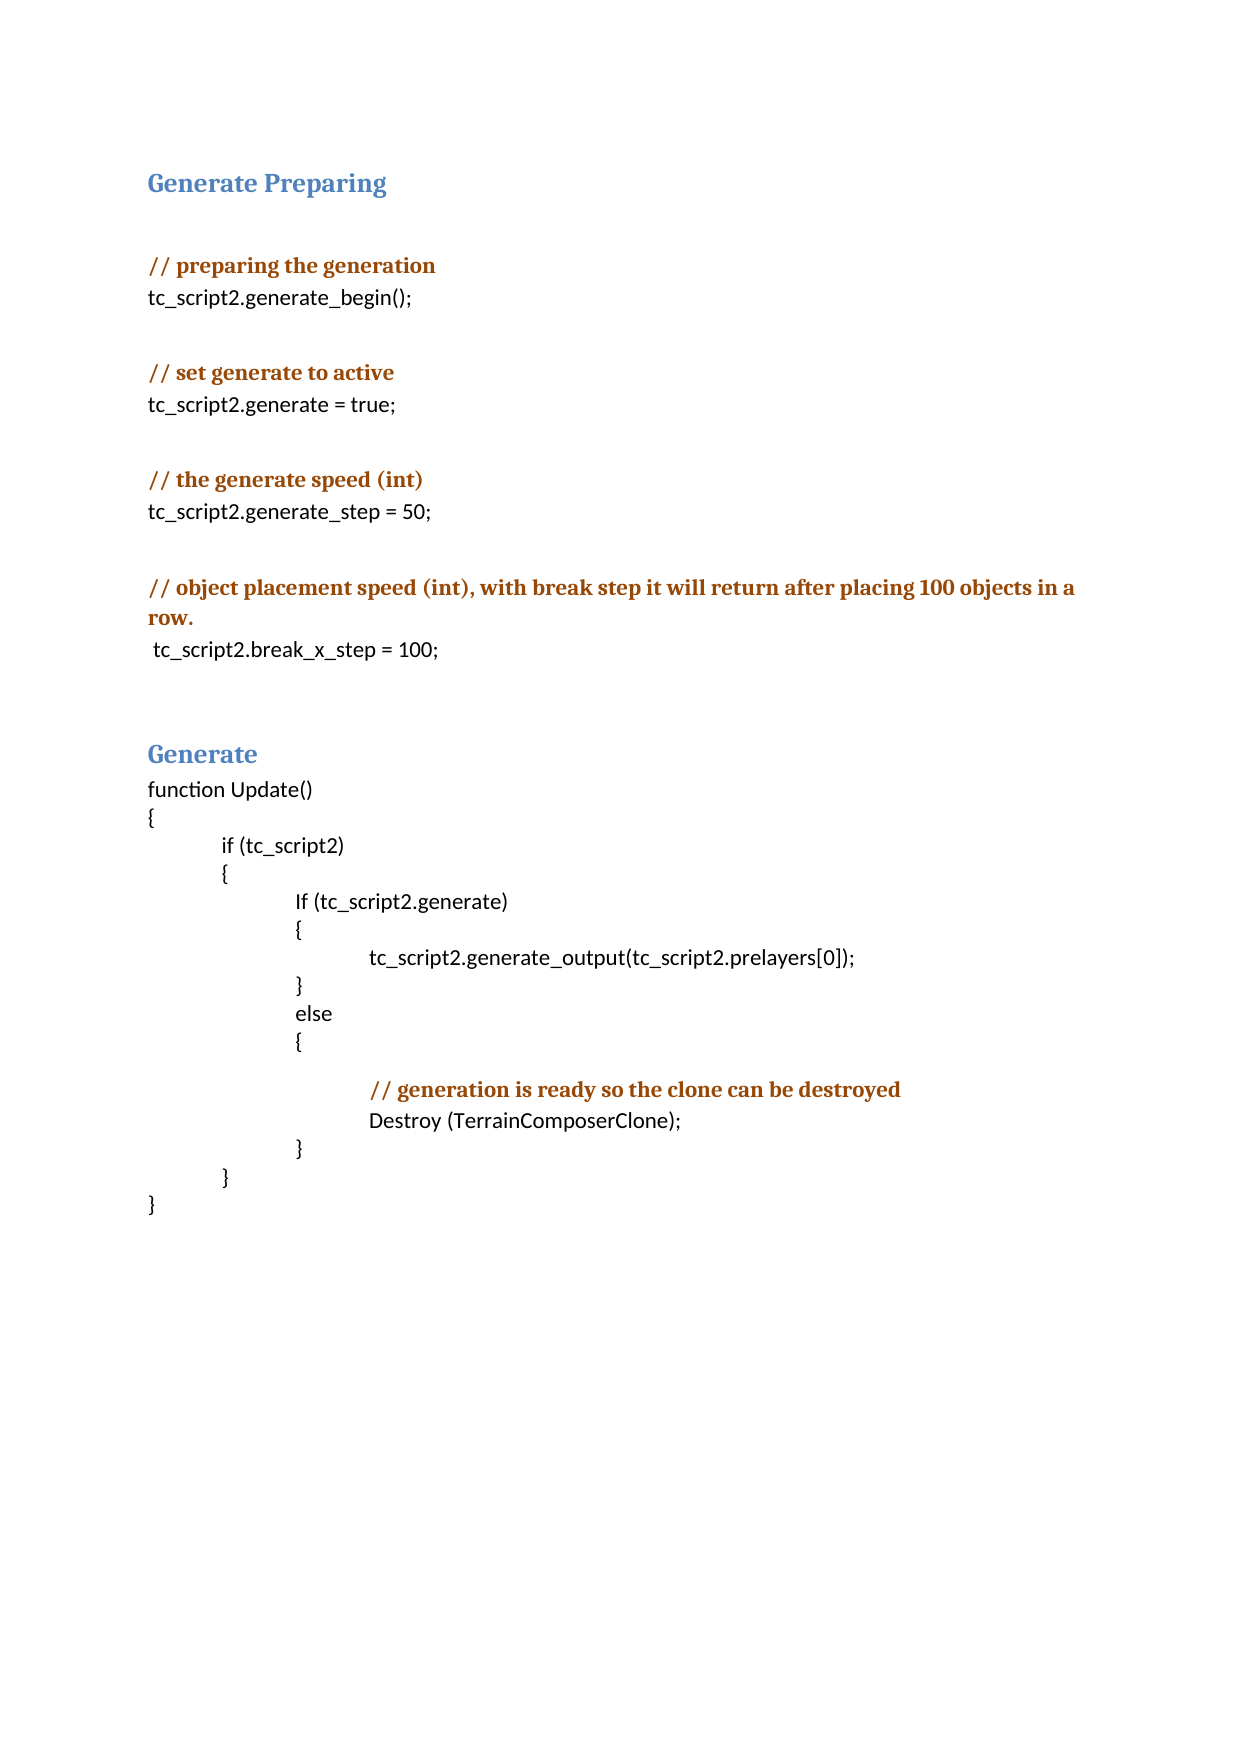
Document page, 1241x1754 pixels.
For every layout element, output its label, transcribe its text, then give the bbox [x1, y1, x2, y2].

text } [148, 1134, 1093, 1163]
text { [148, 915, 1093, 943]
subtitle Generate Preparing [148, 168, 1093, 199]
subtitle Generate [148, 739, 1093, 771]
text else [148, 999, 1093, 1027]
text function Update() { [148, 775, 1093, 831]
text tc_script2.break_x_step = 100; [148, 635, 1093, 663]
text tc_script2.generate_output(tc_script2.prelayers[0]); [148, 943, 1093, 971]
text If (tc_script2.generate) [148, 887, 1093, 915]
text if (tc_script2) [148, 831, 1093, 859]
subtitle // preparing the generation [148, 253, 1093, 279]
subtitle // generation is ready so the clone can be destroyed [148, 1076, 1093, 1103]
text tc_script2.generate_step = 50; [148, 497, 1093, 525]
text } [148, 971, 1093, 999]
text tc_script2.generate = true; [148, 390, 1093, 418]
text tc_script2.generate_begin(); [148, 283, 1093, 311]
text { [148, 859, 1093, 887]
subtitle // the generate speed (int) [148, 467, 1093, 493]
subtitle // object placement speed (int), with break step it will return after placing 100 objects in a row. [148, 574, 1093, 631]
text } [148, 1191, 1093, 1219]
text { [148, 1027, 1093, 1056]
subtitle // set generate to active [148, 360, 1093, 386]
text } [148, 1163, 1093, 1191]
text Destroy (TerrainComposerClone); [148, 1107, 1093, 1134]
